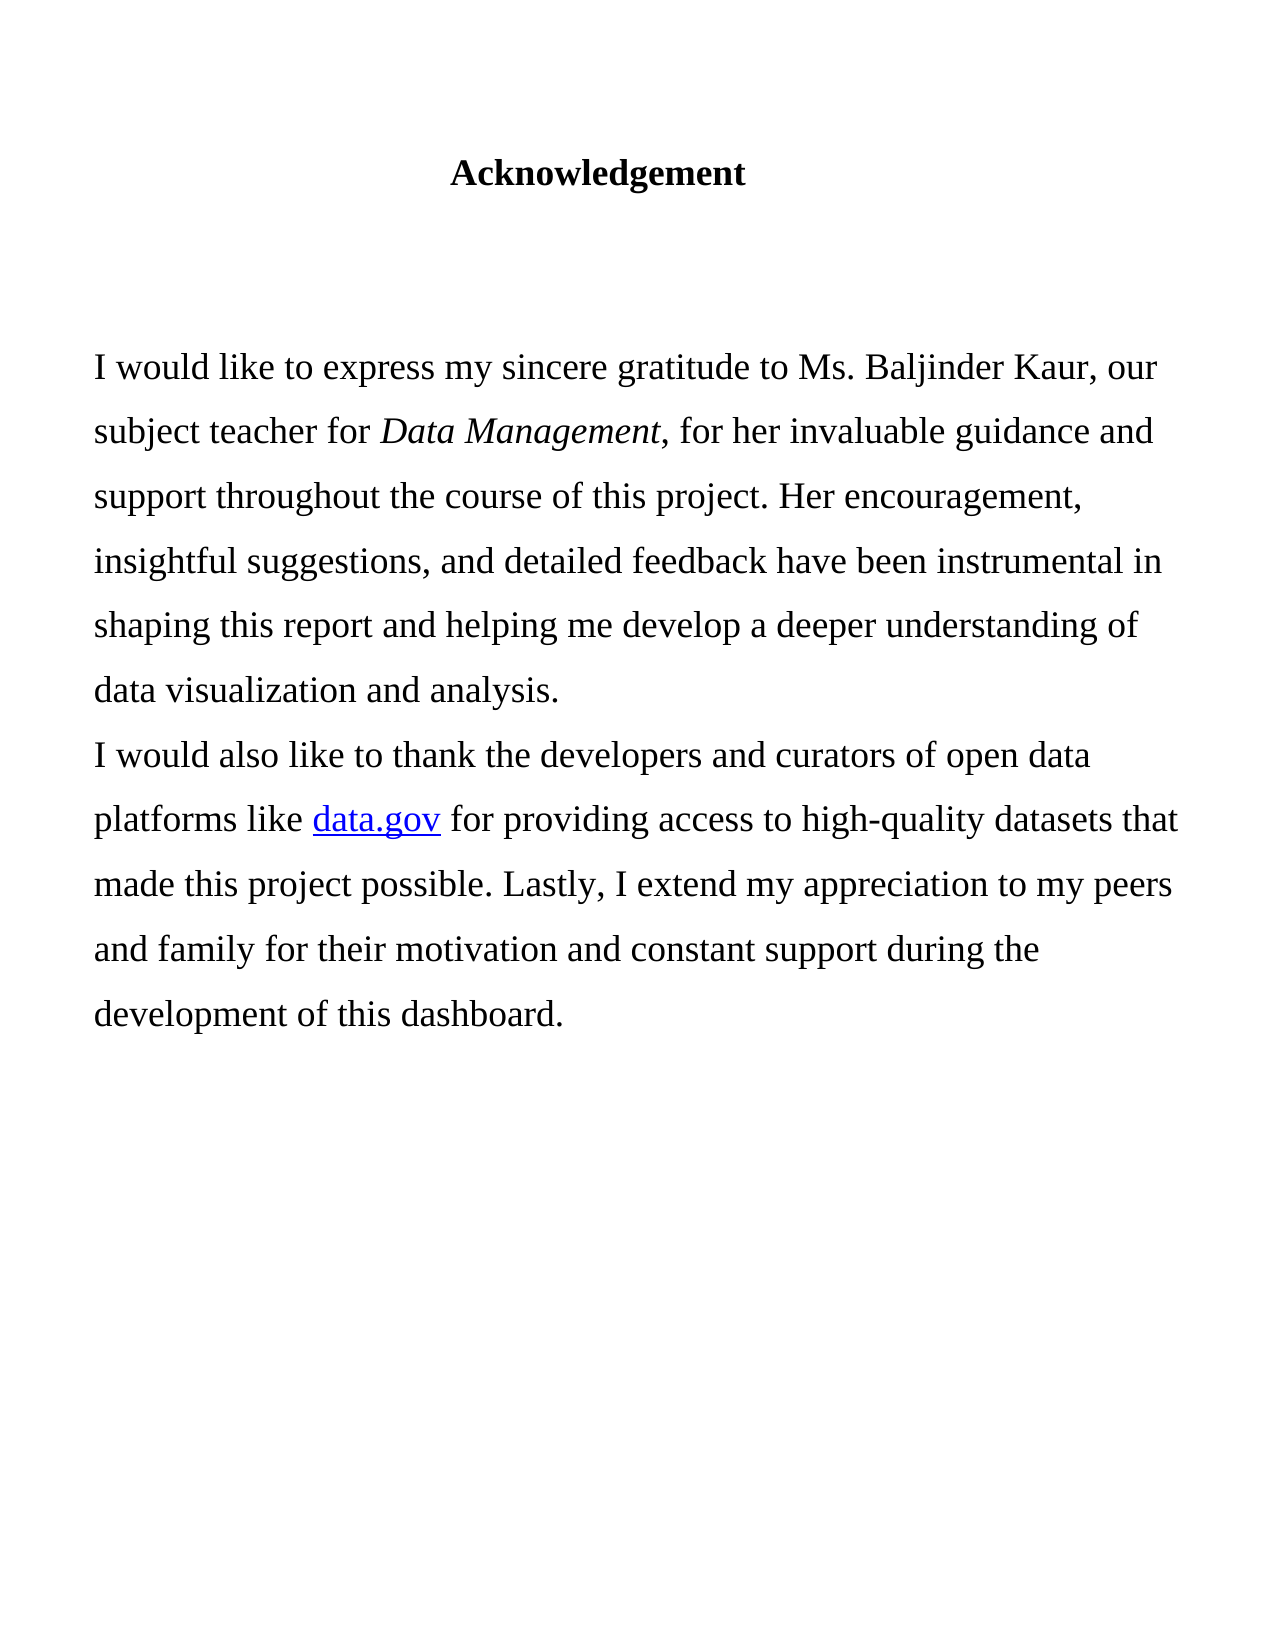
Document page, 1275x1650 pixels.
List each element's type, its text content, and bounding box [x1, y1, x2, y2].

text I would also like to thank the developers and curators of open data platforms like data.gov for providing access to high-quality datasets that made this project possible. Lastly, I extend my appreciation to my peers and family for their motivation and constant support during the development of this dashboard. [94, 732, 1181, 1034]
text I would like to express my sincere gratitude to Ms. Baljinder Kaur, our subject teacher for Data Management, for her invaluable guidance and support throughout the course of this project. Her encouragement, insightful suggestions, and detailed feedback have been instrumental in shaping this report and helping me develop a deeper understanding of data visualization and analysis. [94, 344, 1181, 711]
text Acknowledgement [94, 150, 1181, 193]
